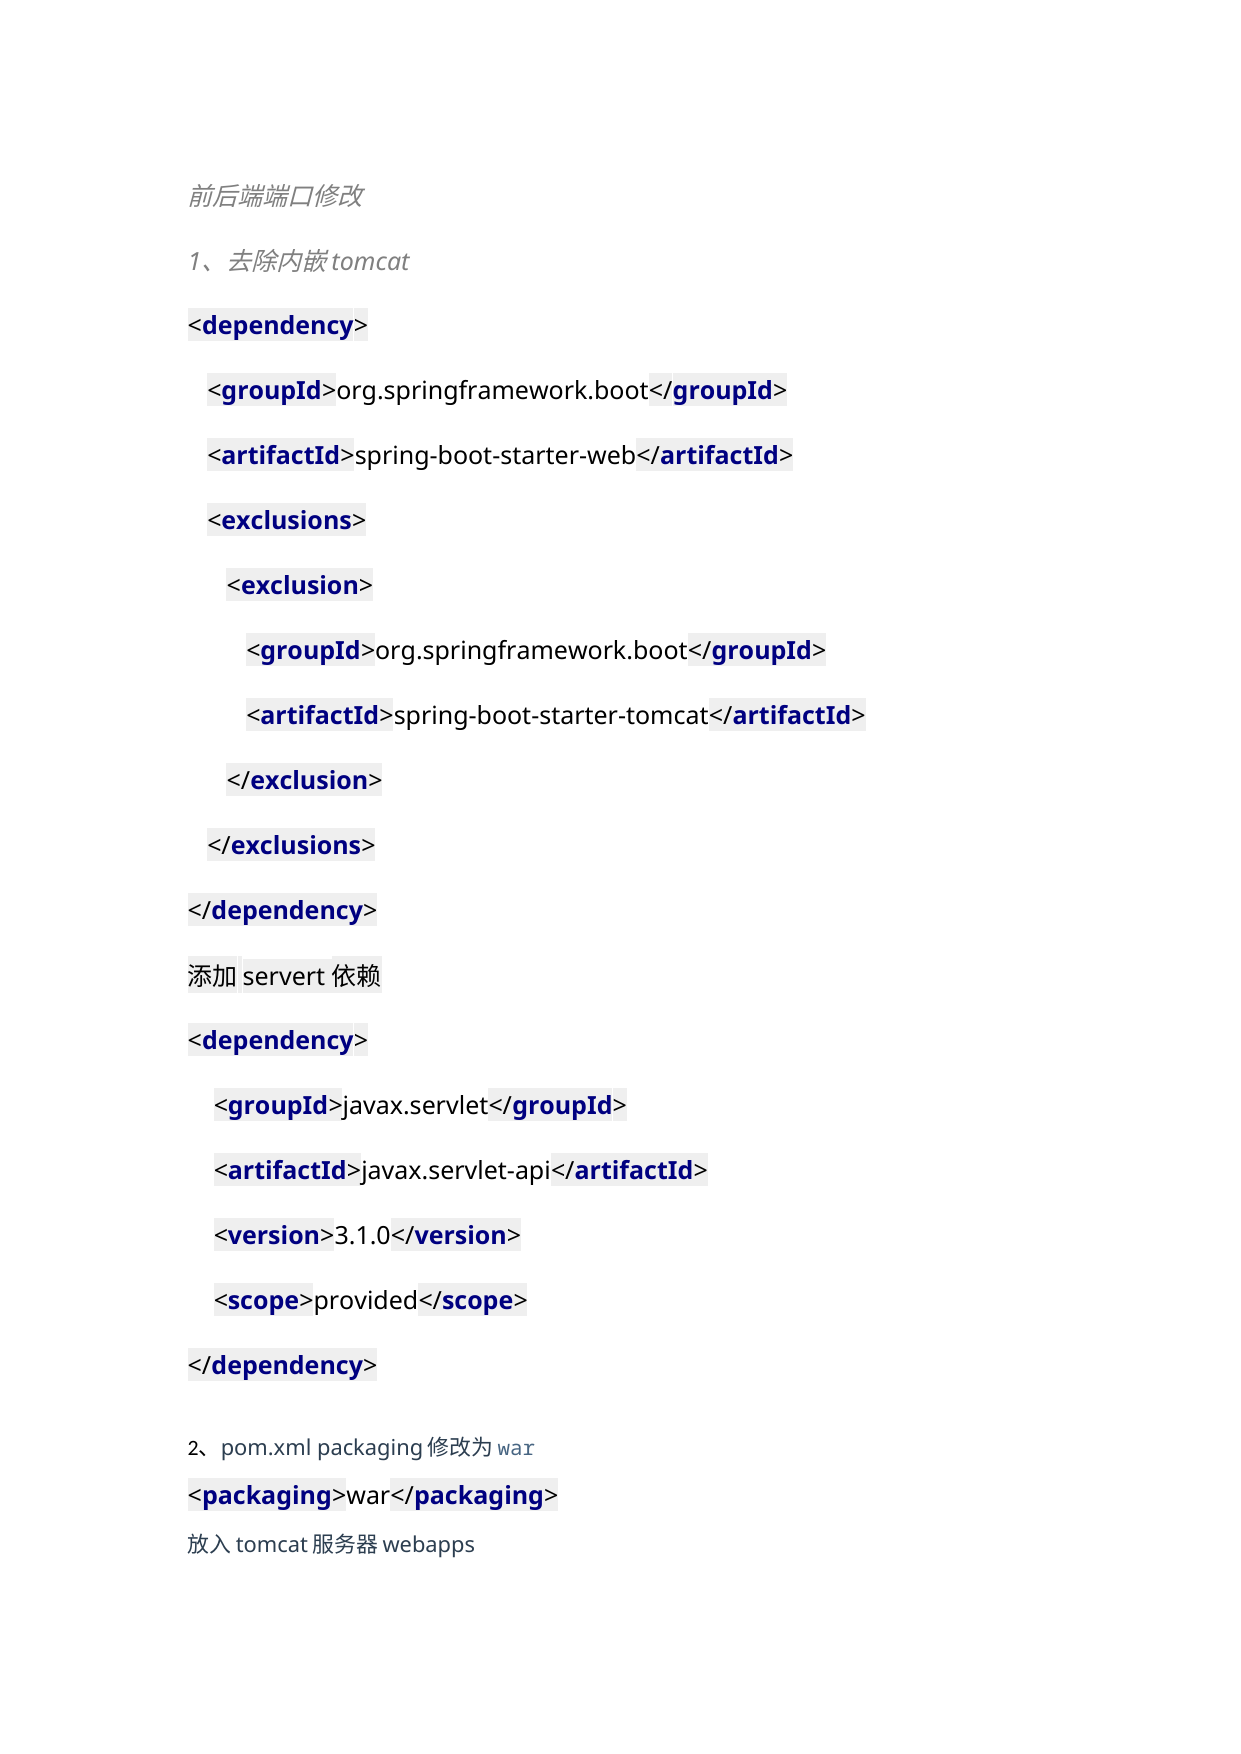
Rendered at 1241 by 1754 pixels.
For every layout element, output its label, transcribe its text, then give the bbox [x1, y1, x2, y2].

text <dependency> <groupId>javax.servlet</groupId> <artifactId>javax.servlet-api</artifactId> <version>3.1.0</version> <scope>provided</scope> </dependency> [187, 1007, 1053, 1397]
text 1、去除内嵌tomcat <dependency> <groupId>org.springframework.boot</groupId> <artifactId>spring-boot-starter-web</artifactId> <exclusions> <exclusion> <groupId>org.springframework.boot</groupId> <artifactId>spring-boot-starter-tomcat</artifactId> </exclusion> </exclusions> </dependency> [187, 227, 1053, 942]
text 放入tomcat服务器webapps [382, 1527, 1053, 1559]
text 添加servert 依赖 [187, 942, 1053, 1007]
text <packaging>war</packaging> [187, 1462, 1053, 1527]
text 前后端端口修改 [187, 162, 1053, 227]
text 2、pom.xml packaging修改为war [187, 1429, 1053, 1462]
